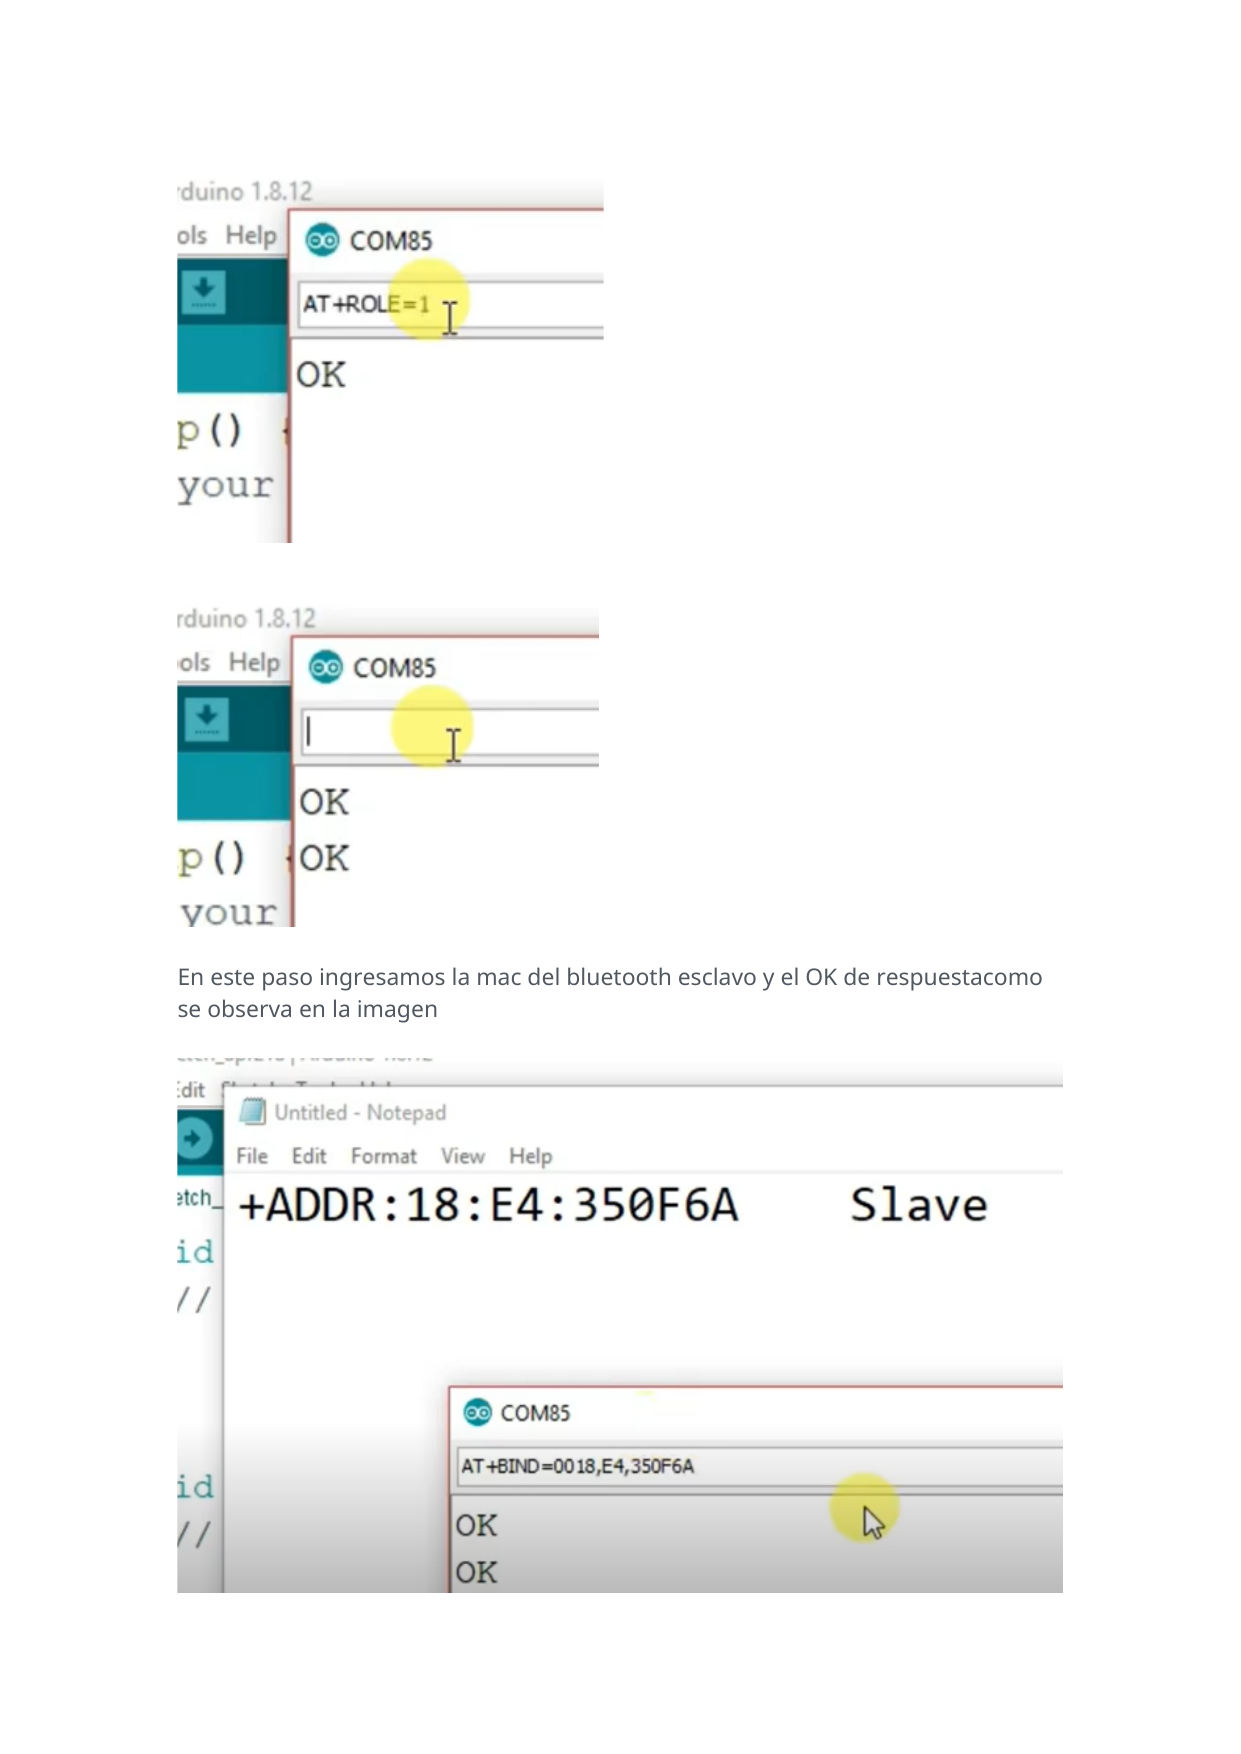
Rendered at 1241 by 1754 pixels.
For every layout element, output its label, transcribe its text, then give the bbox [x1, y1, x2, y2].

picture [177, 1058, 1063, 1593]
text En este paso ingresamos la mac del bluetooth esclavo y el OK de respuestacomo se observa en la imagen [177, 961, 1063, 1024]
picture [177, 577, 599, 927]
picture [177, 147, 604, 543]
